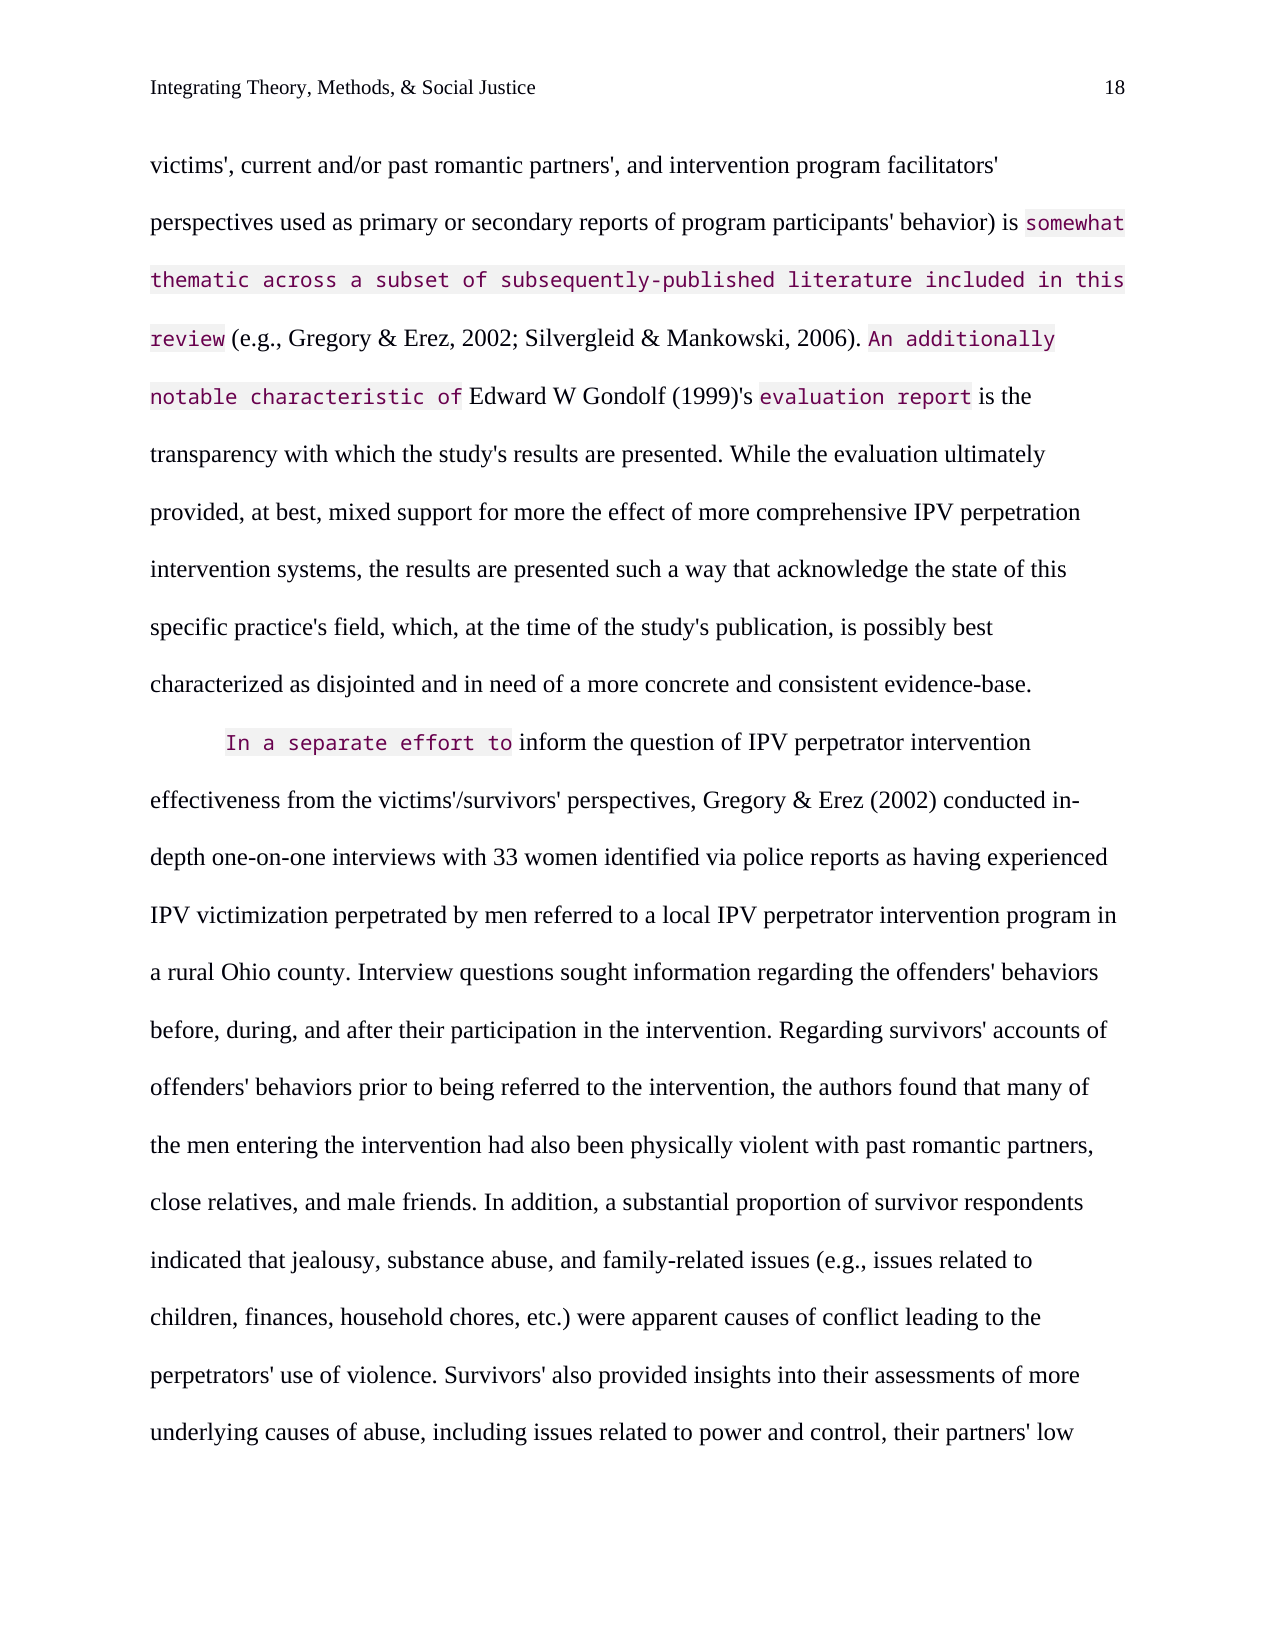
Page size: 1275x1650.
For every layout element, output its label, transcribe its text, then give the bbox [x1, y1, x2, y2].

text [150, 150, 1125, 265]
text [150, 727, 1125, 1446]
